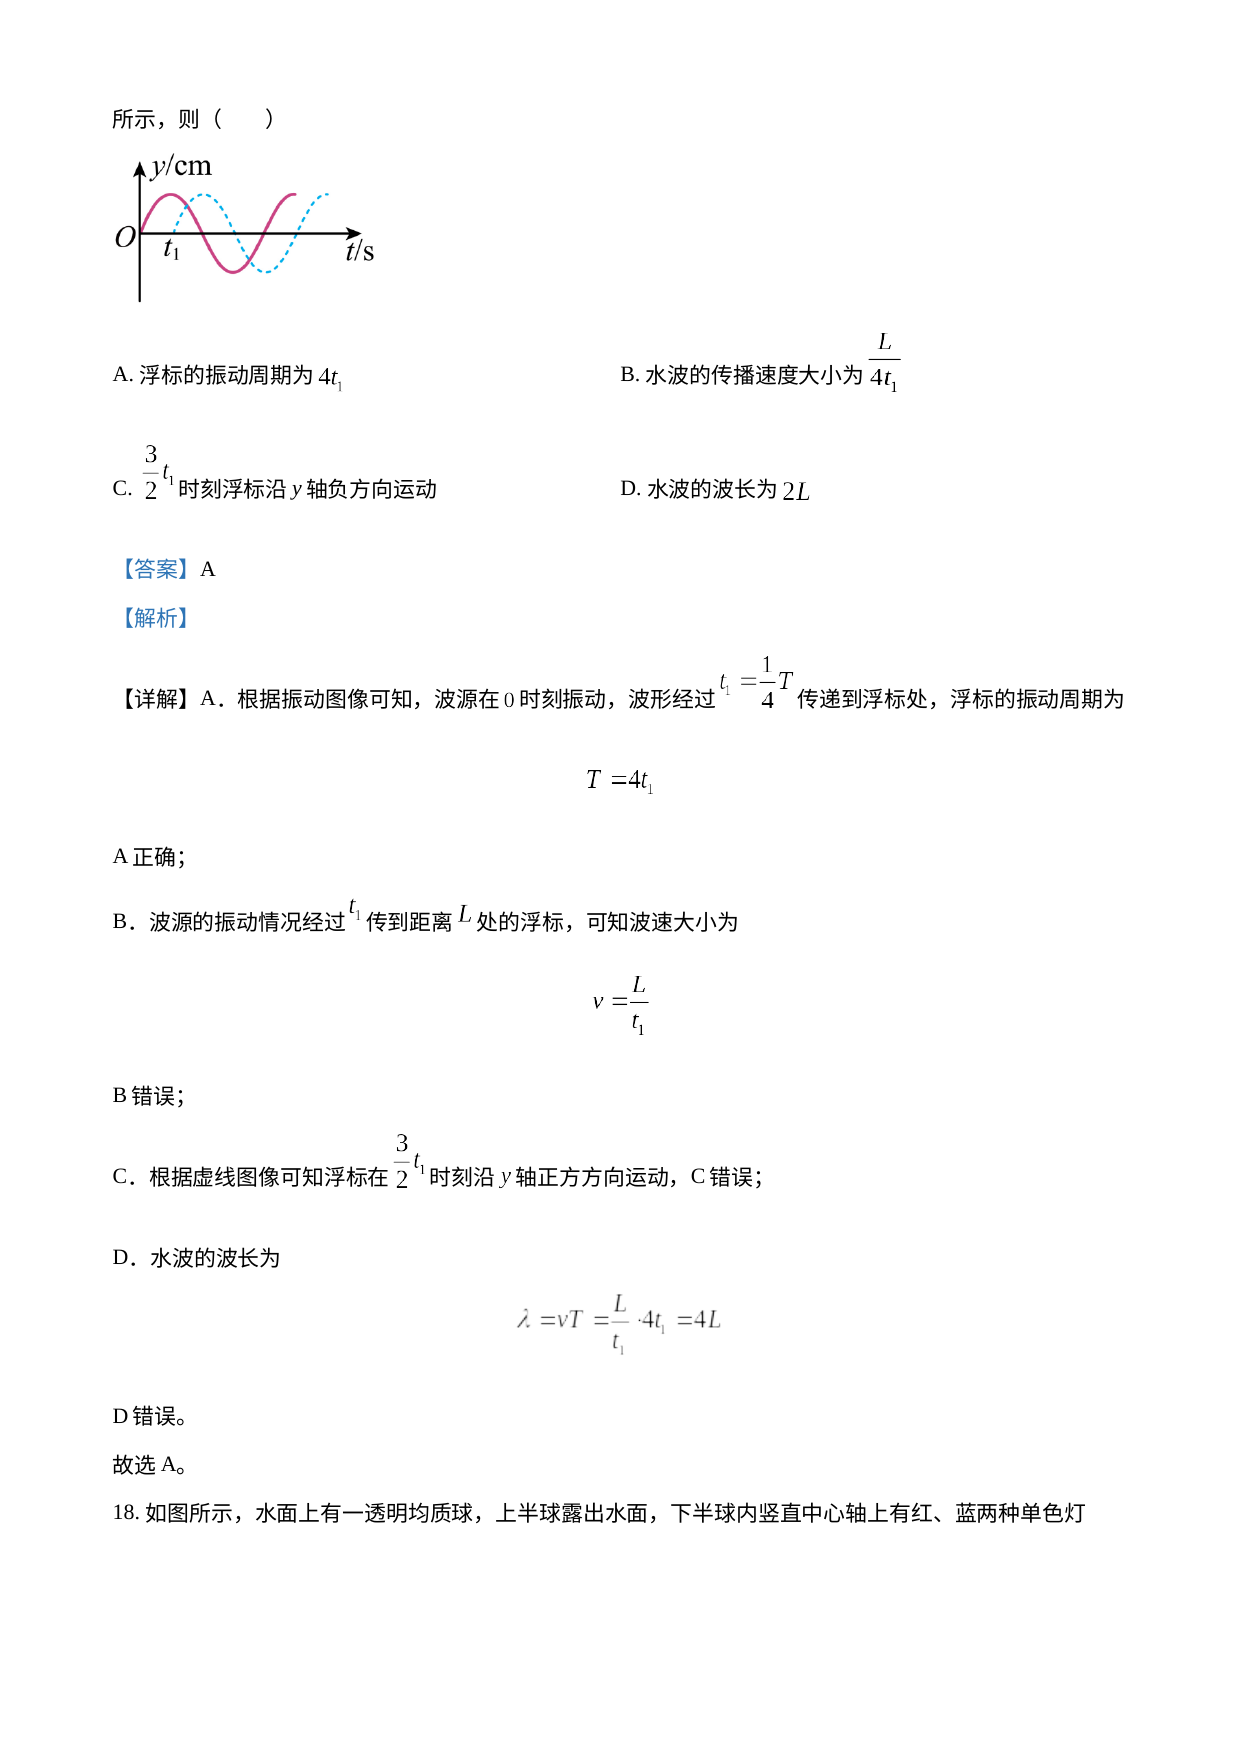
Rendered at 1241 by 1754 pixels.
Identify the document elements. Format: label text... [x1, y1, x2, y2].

text 故选A。 [112, 1447, 1128, 1480]
text D．水波的波长为 [112, 1241, 1128, 1273]
text C．根据虚线图像可知浮标在时刻沿轴正方方向运动，C错误； [112, 1127, 1128, 1225]
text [112, 102, 1128, 134]
text 【解析】 [112, 600, 1128, 633]
text D错误。 [112, 1399, 1128, 1431]
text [112, 1496, 1128, 1528]
text B．波源的振动情况经过传到距离处的浮标，可知波速大小为 [112, 888, 1128, 953]
text A. 浮标的振动周期为 B. 水波的传播速度大小为 [112, 325, 1128, 423]
text B错误； [112, 1079, 1128, 1111]
text C. 时刻浮标沿y轴负方向运动 D. 水波的波长为 [112, 439, 1128, 536]
text A正确； [112, 839, 1128, 872]
picture [112, 150, 375, 305]
text 【答案】A [112, 552, 1128, 584]
text 【详解】A．根据振动图像可知，波源在时刻振动，波形经过传递到浮标处，浮标的振动周期为 [112, 649, 1128, 746]
